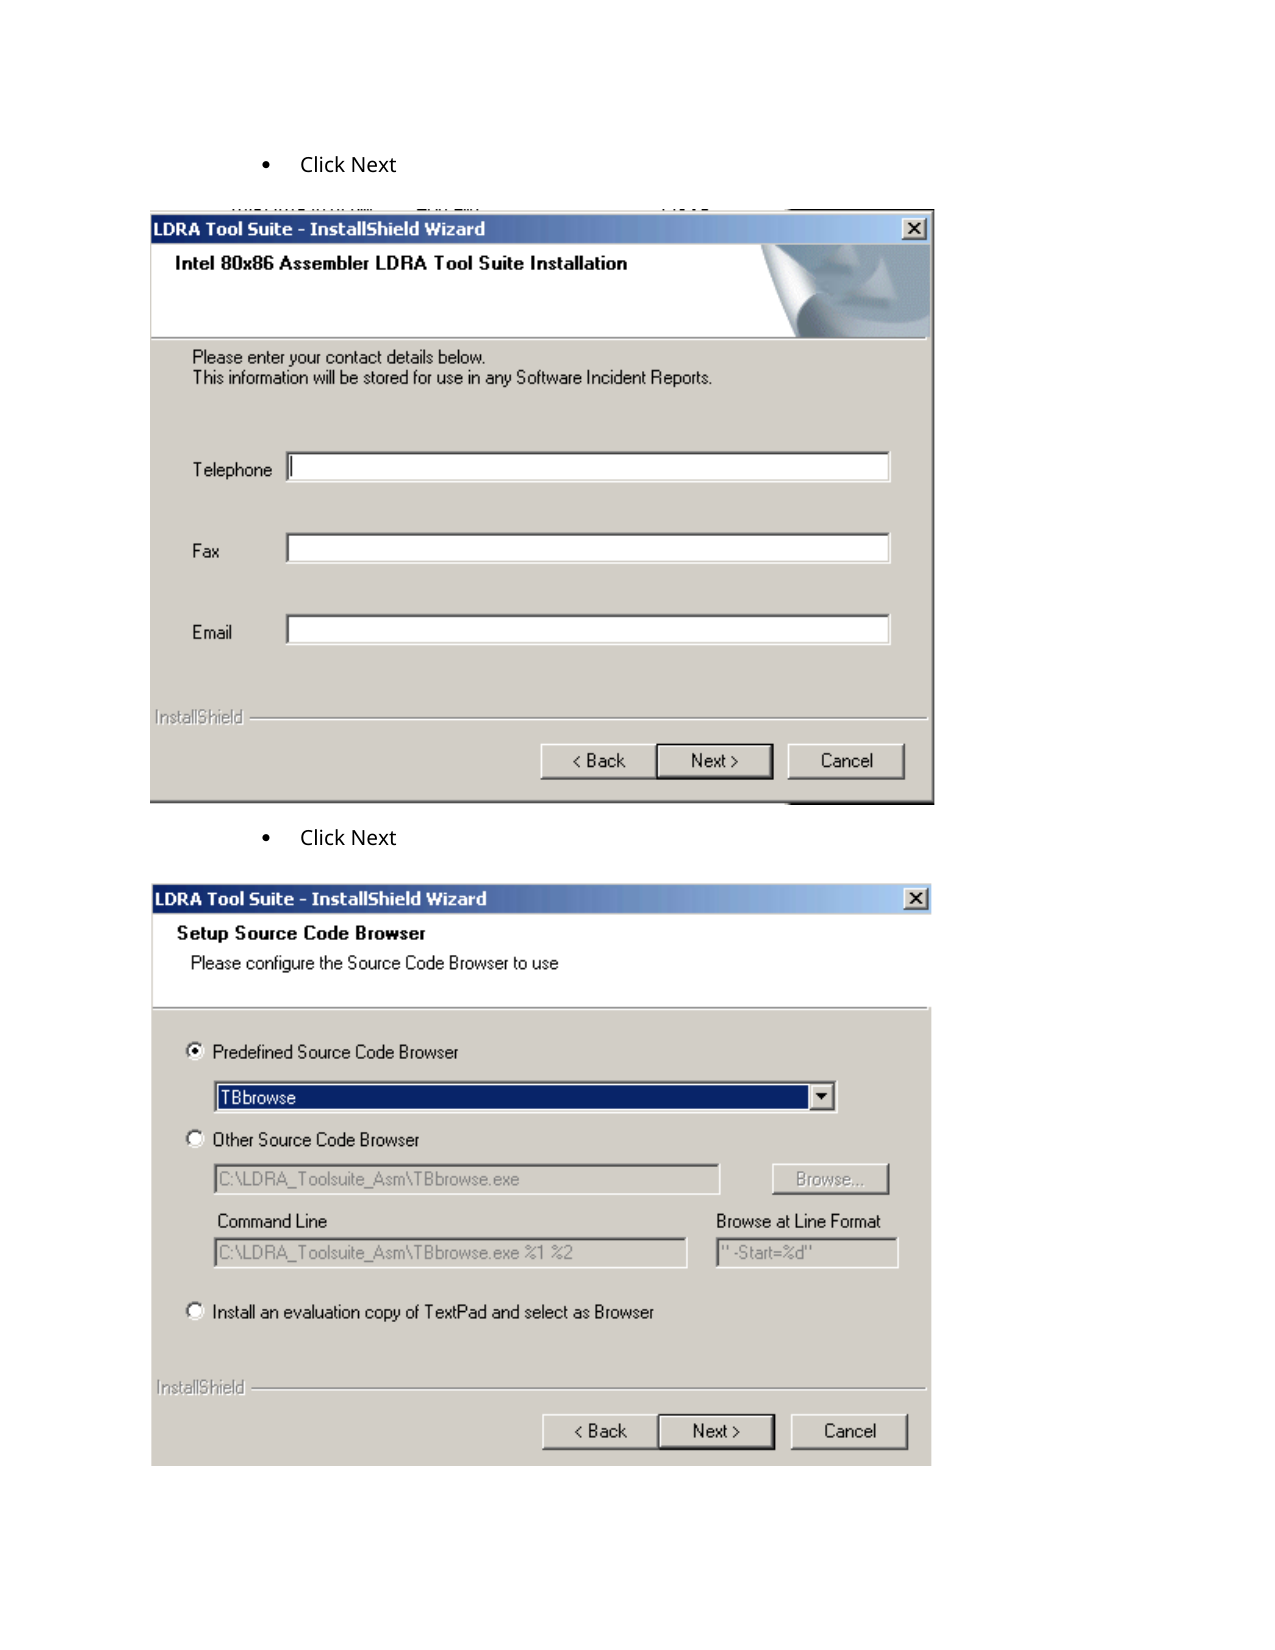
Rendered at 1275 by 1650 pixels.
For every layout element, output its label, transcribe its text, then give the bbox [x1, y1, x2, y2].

picture [150, 209, 935, 805]
list Click Next [262, 150, 1125, 178]
list Click Next [262, 823, 1125, 852]
picture [150, 882, 932, 1466]
